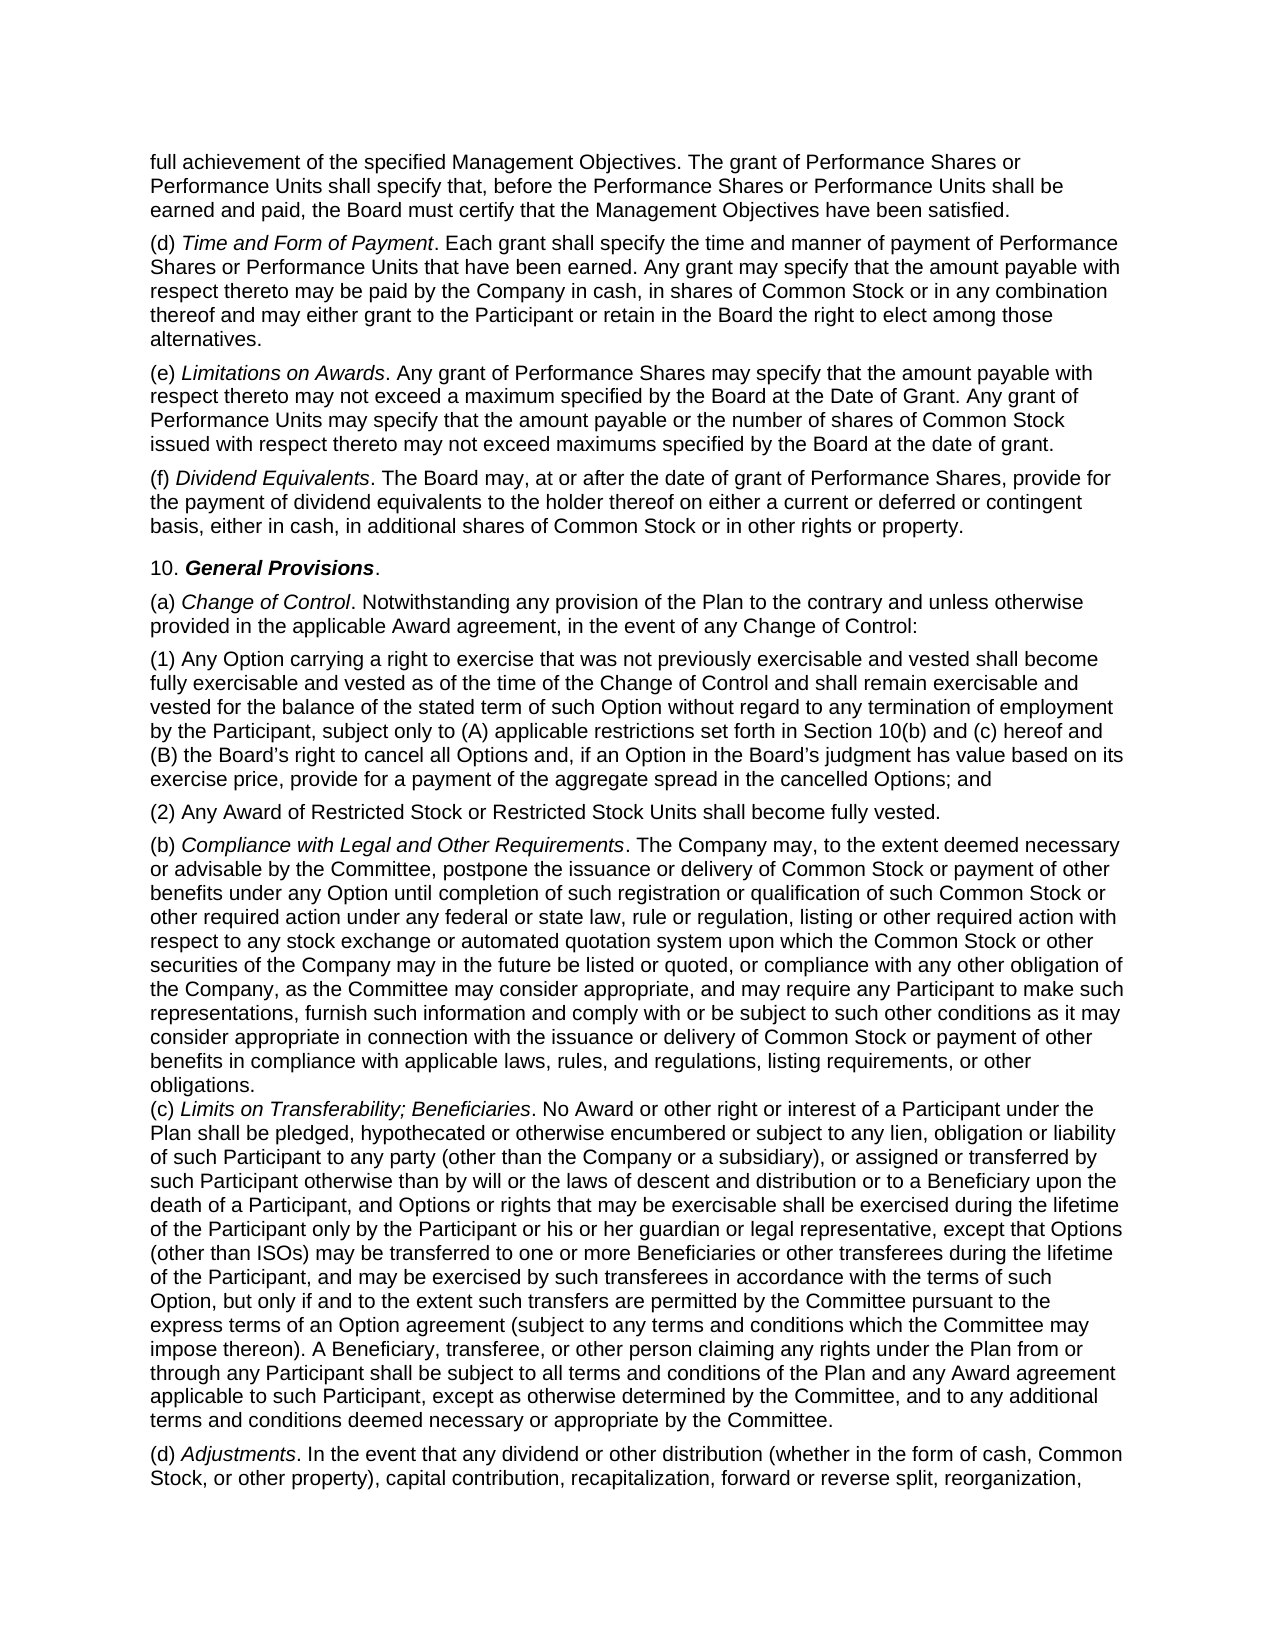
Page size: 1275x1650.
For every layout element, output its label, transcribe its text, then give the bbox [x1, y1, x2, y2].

text (e) Limitations on Awards. Any grant of Performance Shares may specify that the amount payable with respect thereto may not exceed a maximum specified by the Board at the Date of Grant. Any grant of Performance Units may specify that the amount payable or the number of shares of Common Stock issued with respect thereto may not exceed maximums specified by the Board at the date of grant. [150, 360, 1125, 456]
text (d) Time and Form of Payment. Each grant shall specify the time and manner of payment of Performance Shares or Performance Units that have been earned. Any grant may specify that the amount payable with respect thereto may be paid by the Company in cash, in shares of Common Stock or in any combination thereof and may either grant to the Participant or retain in the Board the right to elect among those alternatives. [150, 231, 1125, 351]
text (1) Any Option carrying a right to exercise that was not previously exercisable and vested shall become fully exercisable and vested as of the time of the Change of Control and shall remain exercisable and vested for the balance of the stated term of such Option without regard to any termination of employment by the Participant, subject only to (A) applicable restrictions set forth in Section 10(b) and (c) hereof and (B) the Board’s right to cancel all Options and, if an Option in the Board’s judgment has value based on its exercise price, provide for a payment of the aggregate spread in the cancelled Options; and [150, 647, 1125, 791]
text (a) Change of Control. Notwithstanding any provision of the Plan to the contrary and unless otherwise provided in the applicable Award agreement, in the event of any Change of Control: [150, 589, 1125, 637]
text 10. General Provisions. [150, 556, 1125, 580]
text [150, 150, 1125, 222]
text (c) Limits on Transferability; Beneficiaries. No Award or other right or interest of a Participant under the Plan shall be pledged, hypothecated or otherwise encumbered or subject to any lien, obligation or liability of such Participant to any party (other than the Company or a subsidiary), or assigned or transferred by such Participant otherwise than by will or the laws of descent and distribution or to a Beneficiary upon the death of a Participant, and Options or rights that may be exercisable shall be exercised during the lifetime of the Participant only by the Participant or his or her guardian or legal representative, except that Options (other than ISOs) may be transferred to one or more Beneficiaries or other transferees during the lifetime of the Participant, and may be exercised by such transferees in accordance with the terms of such Option, but only if and to the extent such transfers are permitted by the Committee pursuant to the express terms of an Option agreement (subject to any terms and conditions which the Committee may impose thereon). A Beneficiary, transferee, or other person claiming any rights under the Plan from or through any Participant shall be subject to all terms and conditions of the Plan and any Award agreement applicable to such Participant, except as otherwise determined by the Committee, and to any additional terms and conditions deemed necessary or appropriate by the Committee. [150, 1097, 1125, 1432]
text (f) Dividend Equivalents. The Board may, at or after the date of grant of Performance Shares, provide for the payment of dividend equivalents to the holder thereof on either a current or deferred or contingent basis, either in cash, in additional shares of Common Stock or in other rights or property. [150, 466, 1125, 537]
text (2) Any Award of Restricted Stock or Restricted Stock Units shall become fully vested. [150, 800, 1125, 824]
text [150, 1442, 1125, 1489]
text (b) Compliance with Legal and Other Requirements. The Company may, to the extent deemed necessary or advisable by the Committee, postpone the issuance or delivery of Common Stock or payment of other benefits under any Option until completion of such registration or qualification of such Common Stock or other required action under any federal or state law, rule or regulation, listing or other required action with respect to any stock exchange or automated quotation system upon which the Common Stock or other securities of the Company may in the future be listed or quoted, or compliance with any other obligation of the Company, as the Committee may consider appropriate, and may require any Participant to make such representations, furnish such information and comply with or be subject to such other conditions as it may consider appropriate in connection with the issuance or delivery of Common Stock or payment of other benefits in compliance with applicable laws, rules, and regulations, listing requirements, or other obligations. [150, 833, 1125, 1097]
